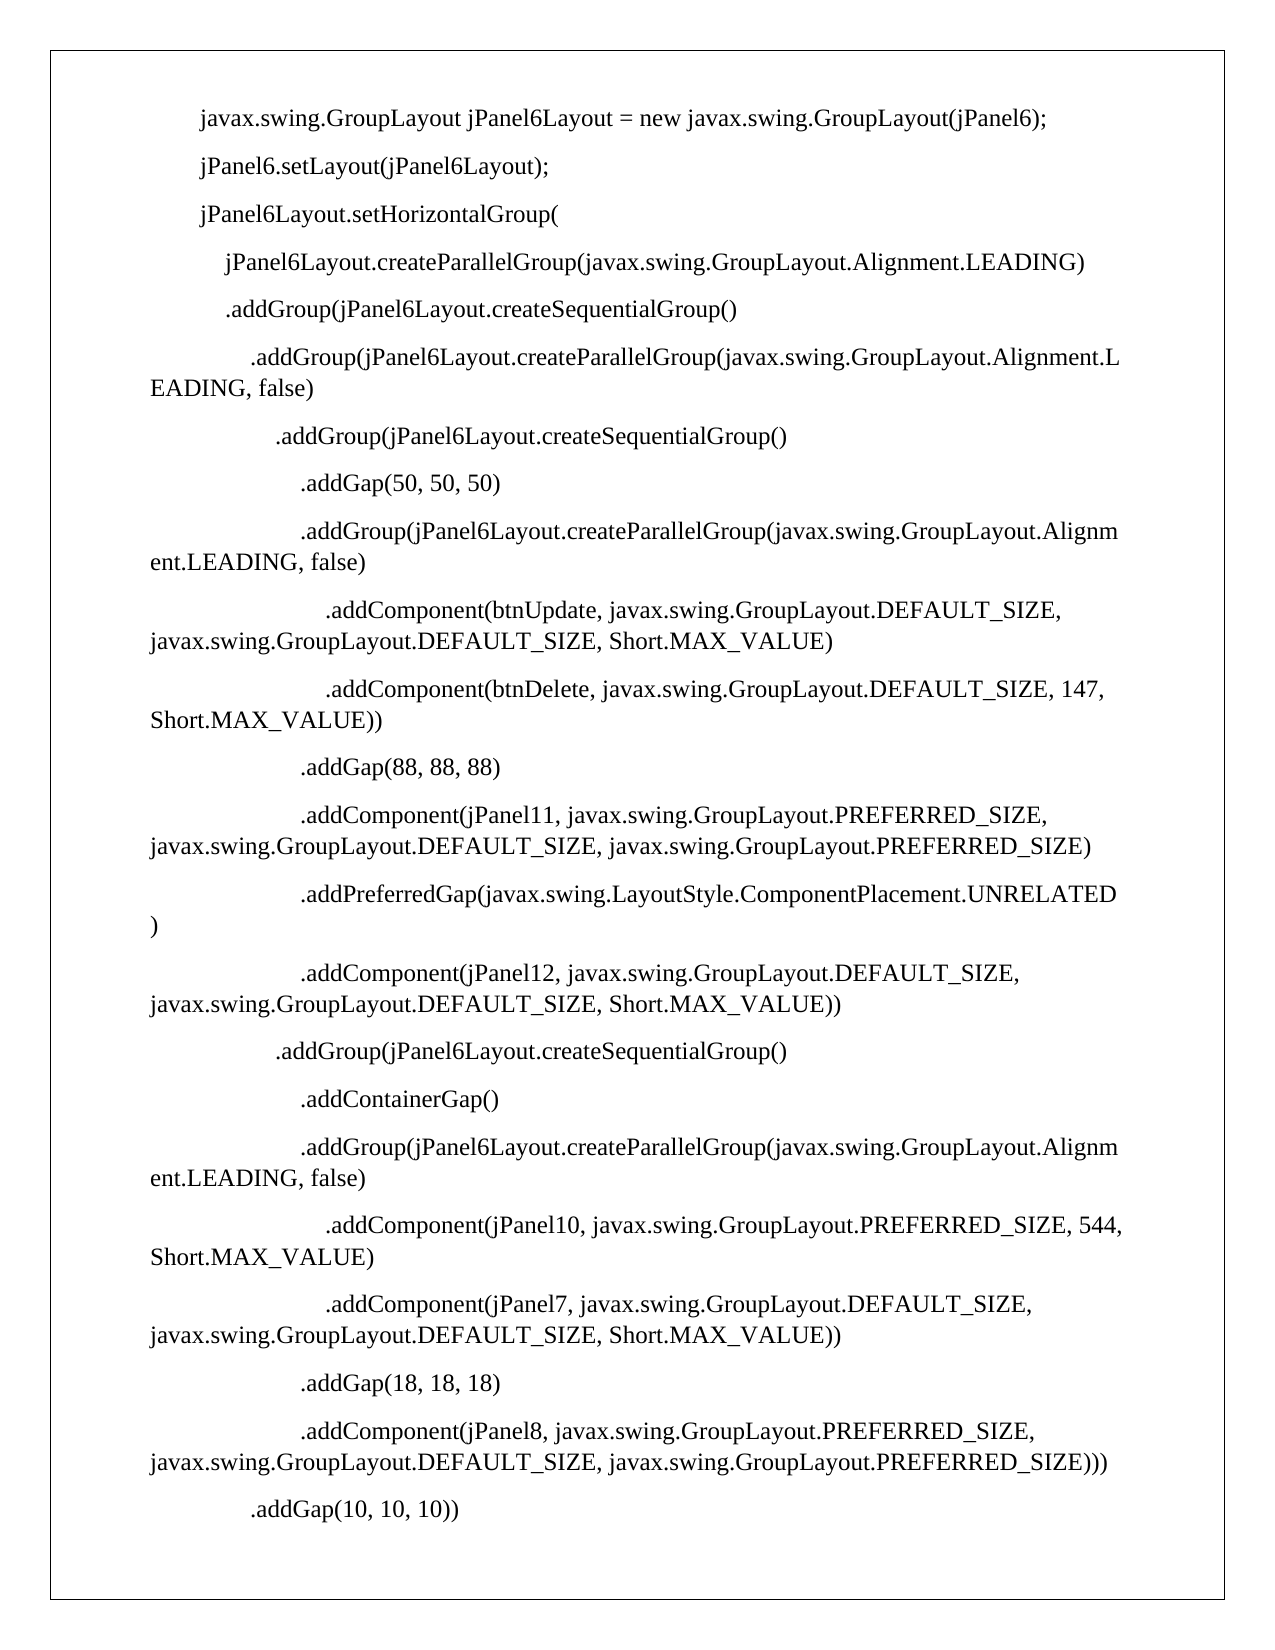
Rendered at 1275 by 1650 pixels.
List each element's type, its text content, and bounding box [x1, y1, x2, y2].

text .addPreferredGap(javax.swing.LayoutStyle.ComponentPlacement.UNRELATED) [150, 879, 1125, 939]
text .addComponent(jPanel10, javax.swing.GroupLayout.PREFERRED_SIZE, 544, Short.MAX_VALUE) [150, 1211, 1125, 1270]
text .addGroup(jPanel6Layout.createSequentialGroup() [150, 294, 1125, 323]
text .addGap(10, 10, 10)) [150, 1494, 1125, 1523]
text .addGap(88, 88, 88) [150, 752, 1125, 781]
text jPanel6Layout.setHorizontalGroup( [150, 199, 1125, 228]
text javax.swing.GroupLayout jPanel6Layout = new javax.swing.GroupLayout(jPanel6); [150, 103, 1125, 132]
text jPanel6.setLayout(jPanel6Layout); [150, 151, 1125, 180]
text .addGap(18, 18, 18) [150, 1368, 1125, 1397]
text .addGroup(jPanel6Layout.createSequentialGroup() [150, 421, 1125, 449]
text .addComponent(btnDelete, javax.swing.GroupLayout.DEFAULT_SIZE, 147, Short.MAX_VALUE)) [150, 674, 1125, 733]
text .addGap(50, 50, 50) [150, 468, 1125, 497]
text .addComponent(btnUpdate, javax.swing.GroupLayout.DEFAULT_SIZE, javax.swing.GroupLayout.DEFAULT_SIZE, Short.MAX_VALUE) [150, 595, 1125, 655]
text .addComponent(jPanel7, javax.swing.GroupLayout.DEFAULT_SIZE, javax.swing.GroupLayout.DEFAULT_SIZE, Short.MAX_VALUE)) [150, 1289, 1125, 1349]
text .addComponent(jPanel11, javax.swing.GroupLayout.PREFERRED_SIZE, javax.swing.GroupLayout.DEFAULT_SIZE, javax.swing.GroupLayout.PREFERRED_SIZE) [150, 800, 1125, 860]
text jPanel6Layout.createParallelGroup(javax.swing.GroupLayout.Alignment.LEADING) [150, 247, 1125, 275]
text .addComponent(jPanel8, javax.swing.GroupLayout.PREFERRED_SIZE, javax.swing.GroupLayout.DEFAULT_SIZE, javax.swing.GroupLayout.PREFERRED_SIZE))) [150, 1416, 1125, 1476]
text .addGroup(jPanel6Layout.createParallelGroup(javax.swing.GroupLayout.Alignment.LEADING, false) [150, 342, 1125, 402]
text .addComponent(jPanel12, javax.swing.GroupLayout.DEFAULT_SIZE, javax.swing.GroupLayout.DEFAULT_SIZE, Short.MAX_VALUE)) [150, 958, 1125, 1017]
text .addContainerGap() [150, 1084, 1125, 1113]
text .addGroup(jPanel6Layout.createParallelGroup(javax.swing.GroupLayout.Alignment.LEADING, false) [150, 516, 1125, 576]
text .addGroup(jPanel6Layout.createParallelGroup(javax.swing.GroupLayout.Alignment.LEADING, false) [150, 1132, 1125, 1192]
text .addGroup(jPanel6Layout.createSequentialGroup() [150, 1036, 1125, 1065]
